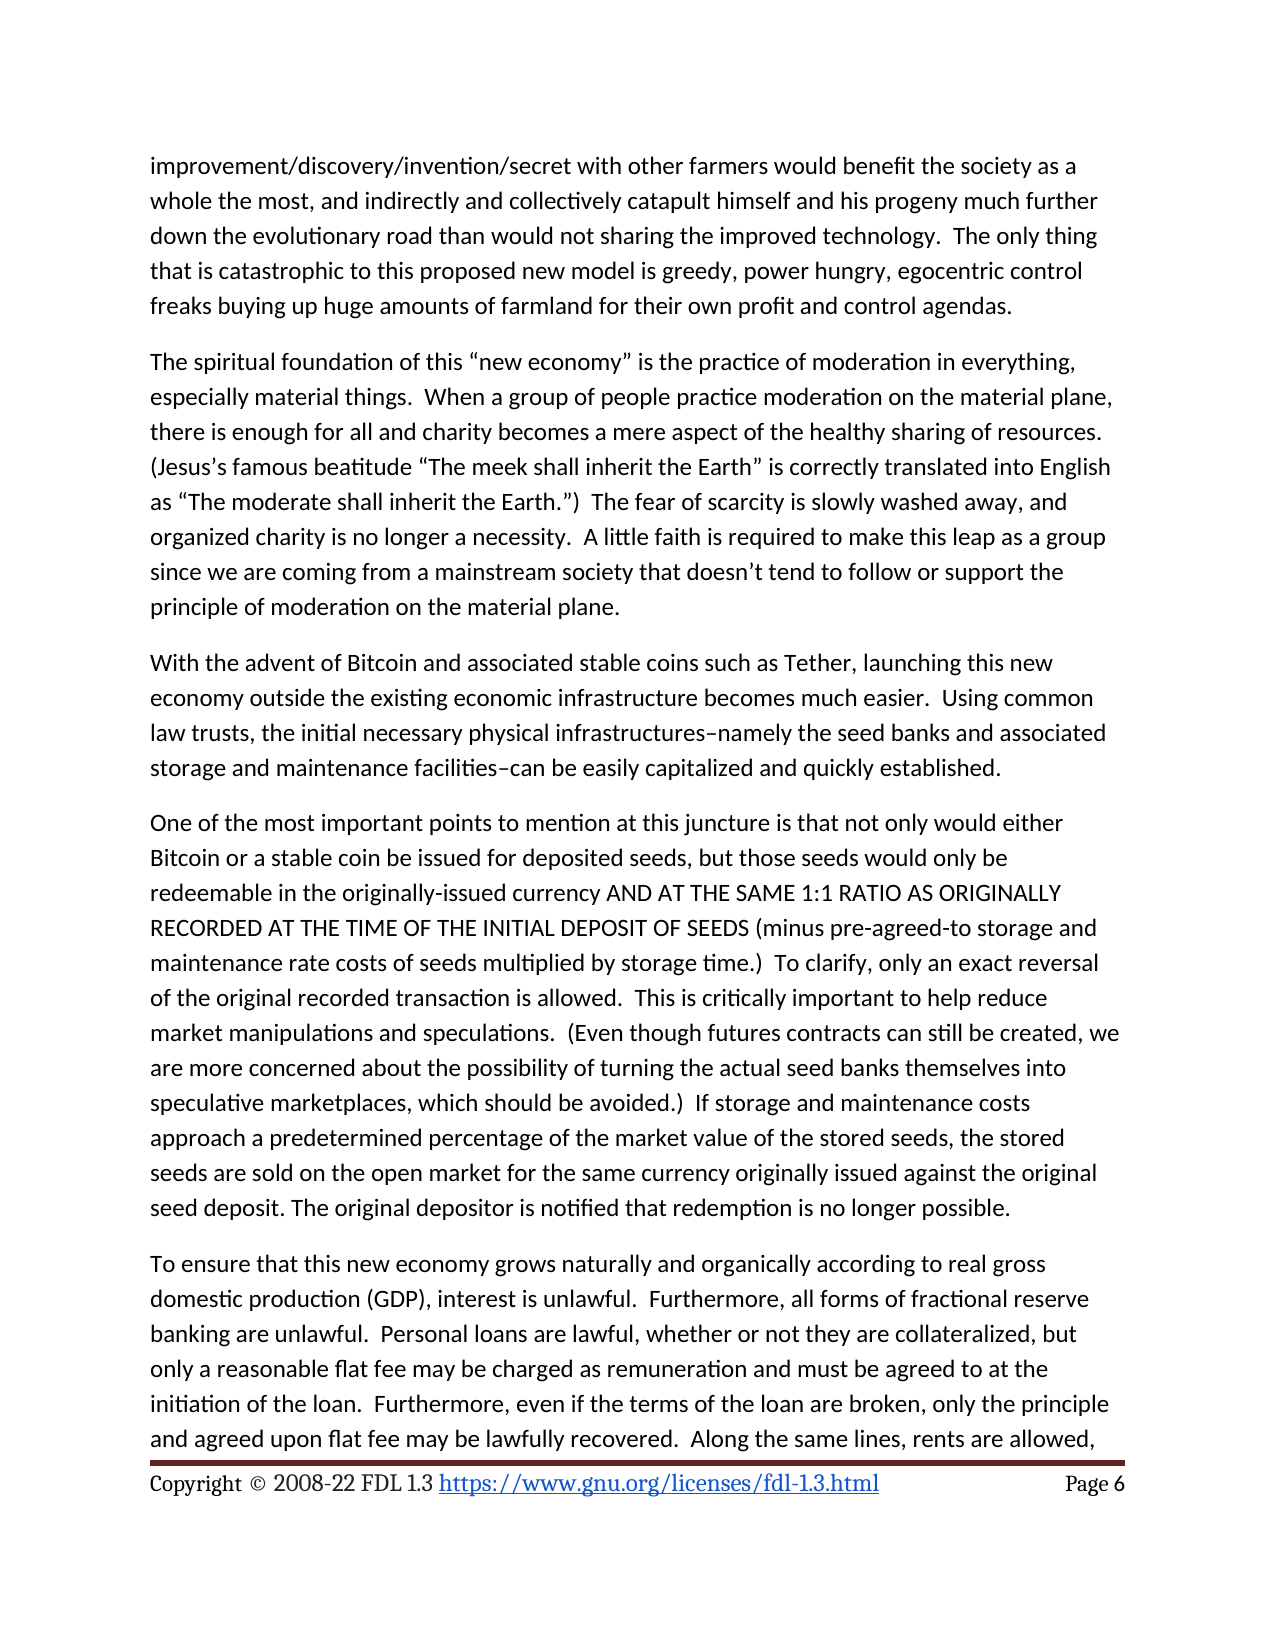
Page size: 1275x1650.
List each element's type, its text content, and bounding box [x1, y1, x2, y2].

text The spiritual foundation of this “new economy” is the practice of moderation in everything, especially material things. When a group of people practice moderation on the material plane, there is enough for all and charity becomes a mere aspect of the healthy sharing of resources. (Jesus’s famous beatitude “The meek shall inherit the Earth” is correctly translated into English as “The moderate shall inherit the Earth.”) The fear of scarcity is slowly washed away, and organized charity is no longer a necessity. A little faith is required to make this leap as a group since we are coming from a mainstream society that doesn’t tend to follow or support the principle of moderation on the material plane. [150, 346, 1125, 621]
text With the advent of Bitcoin and associated stable coins such as Tether, launching this new economy outside the existing economic infrastructure becomes much easier. Using common law trusts, the initial necessary physical infrastructures–namely the seed banks and associated storage and maintenance facilities–can be easily capitalized and quickly established. [150, 647, 1125, 782]
text One of the most important points to mention at this juncture is that not only would either Bitcoin or a stable coin be issued for deposited seeds, but those seeds would only be redeemable in the originally-issued currency AND AT THE SAME 1:1 RATIO AS ORIGINALLY RECORDED AT THE TIME OF THE INITIAL DEPOSIT OF SEEDS (minus pre-agreed-to storage and maintenance rate costs of seeds multiplied by storage time.) To clarify, only an exact reversal of the original recorded transaction is allowed. This is critically important to help reduce market manipulations and speculations. (Even though futures contracts can still be created, we are more concerned about the possibility of turning the actual seed banks themselves into speculative marketplaces, which should be avoided.) If storage and maintenance costs approach a predetermined percentage of the market value of the stored seeds, the stored seeds are sold on the open market for the same currency originally issued against the original seed deposit. The original depositor is notified that redemption is no longer possible. [150, 807, 1125, 1223]
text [150, 1248, 1125, 1454]
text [150, 150, 1125, 321]
